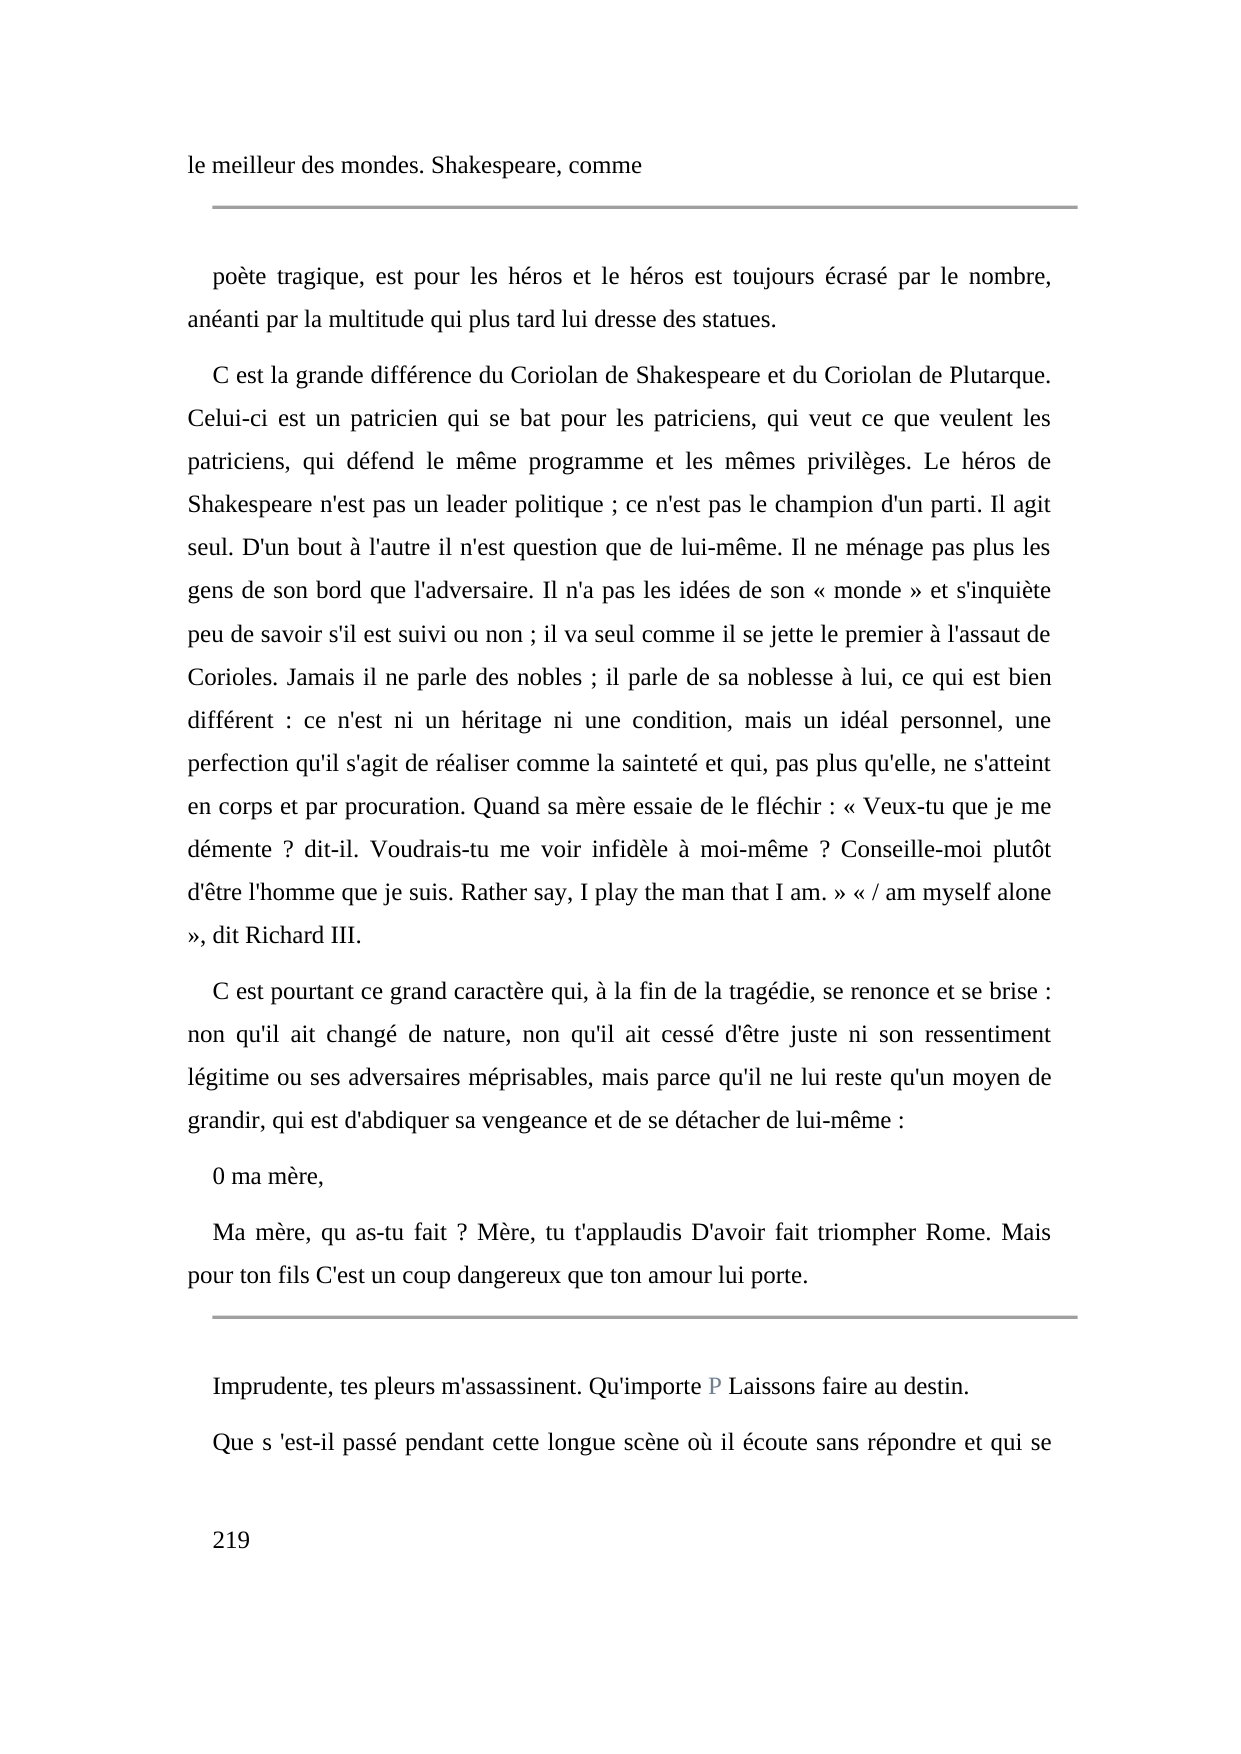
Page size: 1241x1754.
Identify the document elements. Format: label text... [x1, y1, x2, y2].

text 0 ma mère, [187, 1161, 1053, 1190]
text C est la grande différence du Coriolan de Shakespeare et du Coriolan de Plutarque. Celui-ci est un patricien qui se bat pour les patriciens, qui veut ce que veulent les patriciens, qui défend le même programme et les mêmes privilèges. Le héros de Shakespeare n'est pas un leader politique ; ce n'est pas le champion d'un parti. Il agit seul. D'un bout à l'autre il n'est question que de lui-même. Il ne ménage pas plus les gens de son bord que l'adversaire. Il n'a pas les idées de son « monde » et s'inquiète peu de savoir s'il est suivi ou non ; il va seul comme il se jette le premier à l'assaut de Corioles. Jamais il ne parle des nobles ; il parle de sa noblesse à lui, ce qui est bien différent : ce n'est ni un héritage ni une condition, mais un idéal personnel, une perfection qu'il s'agit de réaliser comme la sainteté et qui, pas plus qu'elle, ne s'atteint en corps et par procuration. Quand sa mère essaie de le fléchir : « Veux-tu que je me démente ? dit-il. Voudrais-tu me voir infidèle à moi-même ? Conseille-moi plutôt d'être l'homme que je suis. Rather say, I play the man that I am. » « / am myself alone », dit Richard III. [187, 360, 1053, 949]
text poète tragique, est pour les héros et le héros est toujours écrasé par le nombre, anéanti par la multitude qui plus tard lui dresse des statues. [187, 261, 1053, 333]
text Ma mère, qu as-tu fait ? Mère, tu t'applaudis D'avoir fait triompher Rome. Mais pour ton fils C'est un coup dangereux que ton amour lui porte. [187, 1217, 1053, 1289]
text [187, 1427, 1053, 1456]
text C est pourtant ce grand caractère qui, à la fin de la tragédie, se renonce et se brise : non qu'il ait changé de nature, non qu'il ait cessé d'être juste ni son ressentiment légitime ou ses adversaires méprisables, mais parce qu'il ne lui reste qu'un moyen de grandir, qui est d'abdiquer sa vengeance et de se détacher de lui-même : [187, 976, 1053, 1134]
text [187, 150, 1053, 179]
text Imprudente, tes pleurs m'assassinent. Qu'importe P Laissons faire au destin. [187, 1371, 1053, 1400]
